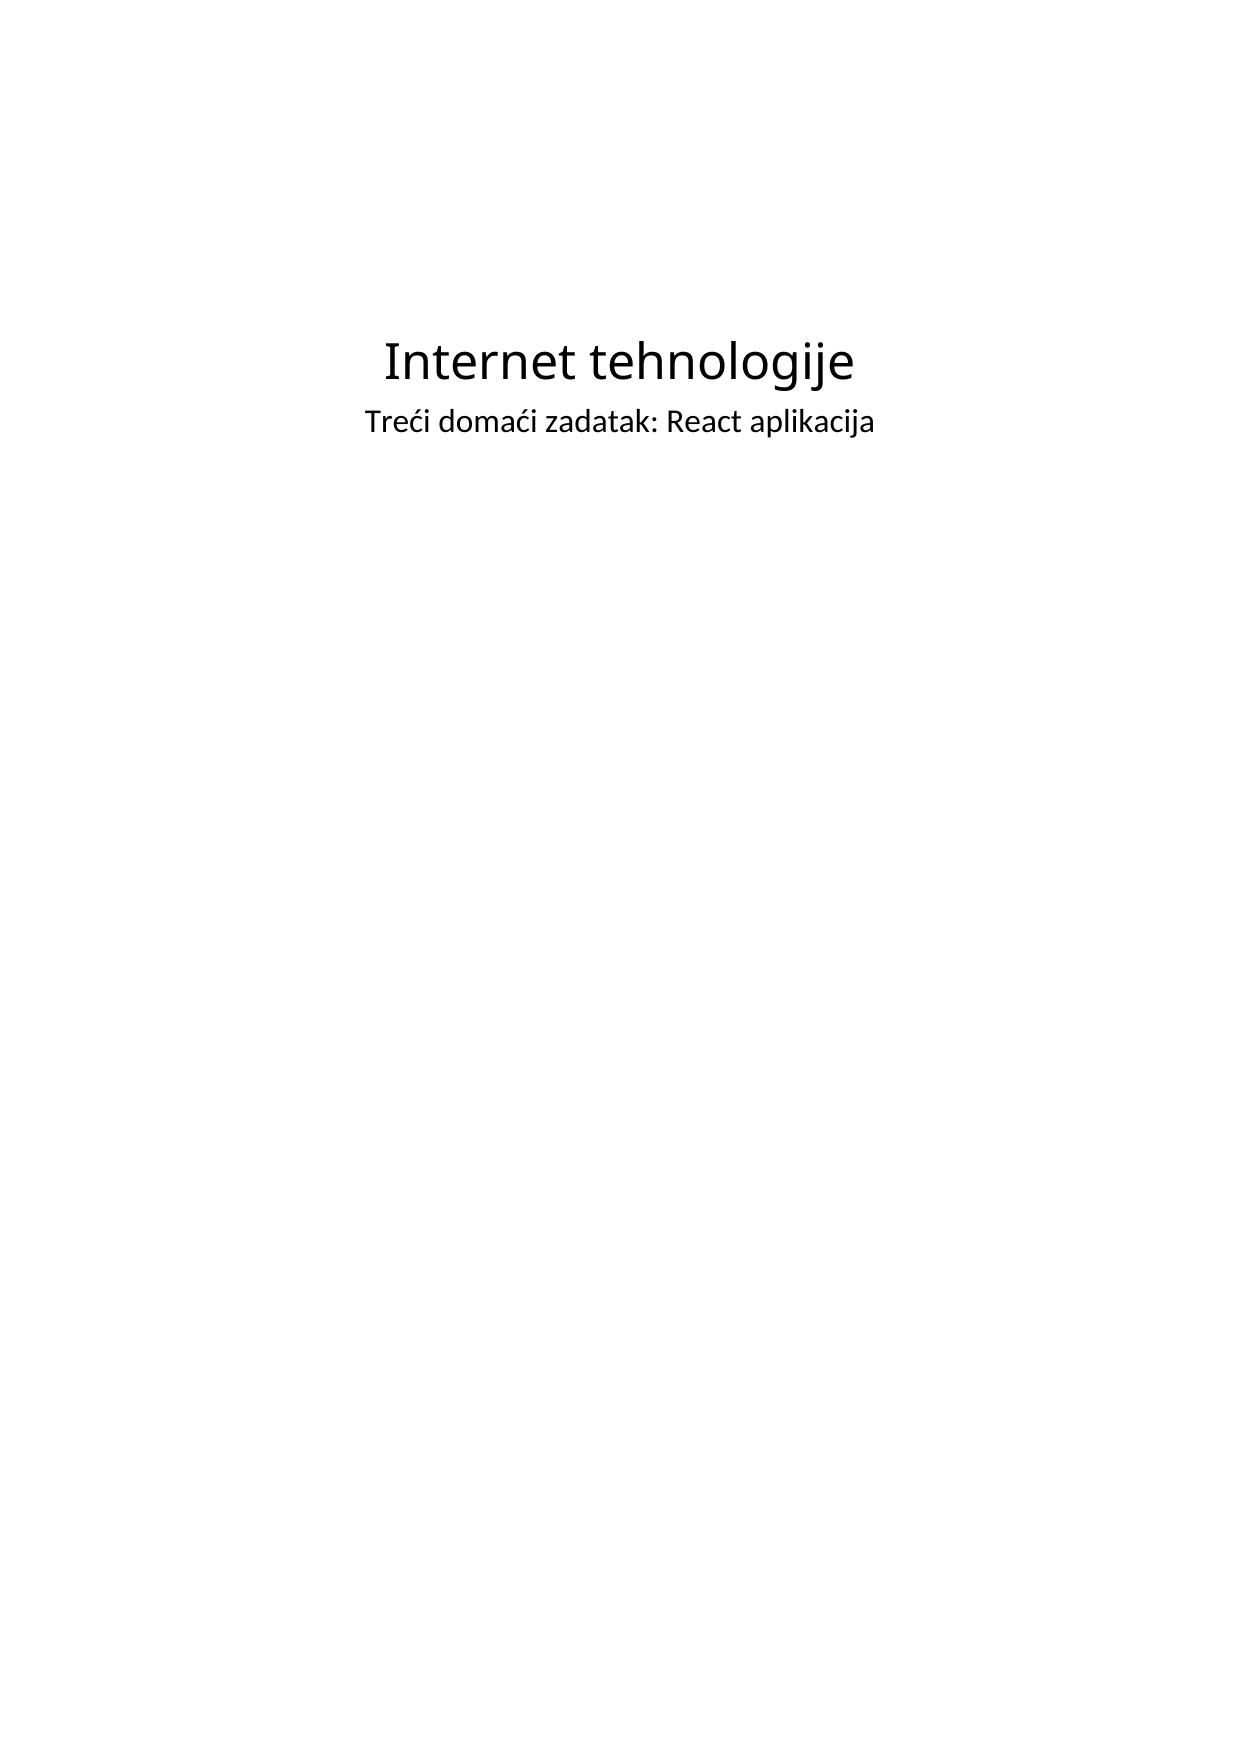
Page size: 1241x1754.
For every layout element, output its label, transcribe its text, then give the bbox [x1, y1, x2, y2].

text Treći domaći zadatak: React aplikacija [150, 399, 1090, 440]
subtitle Internet tehnologije [150, 326, 1090, 394]
